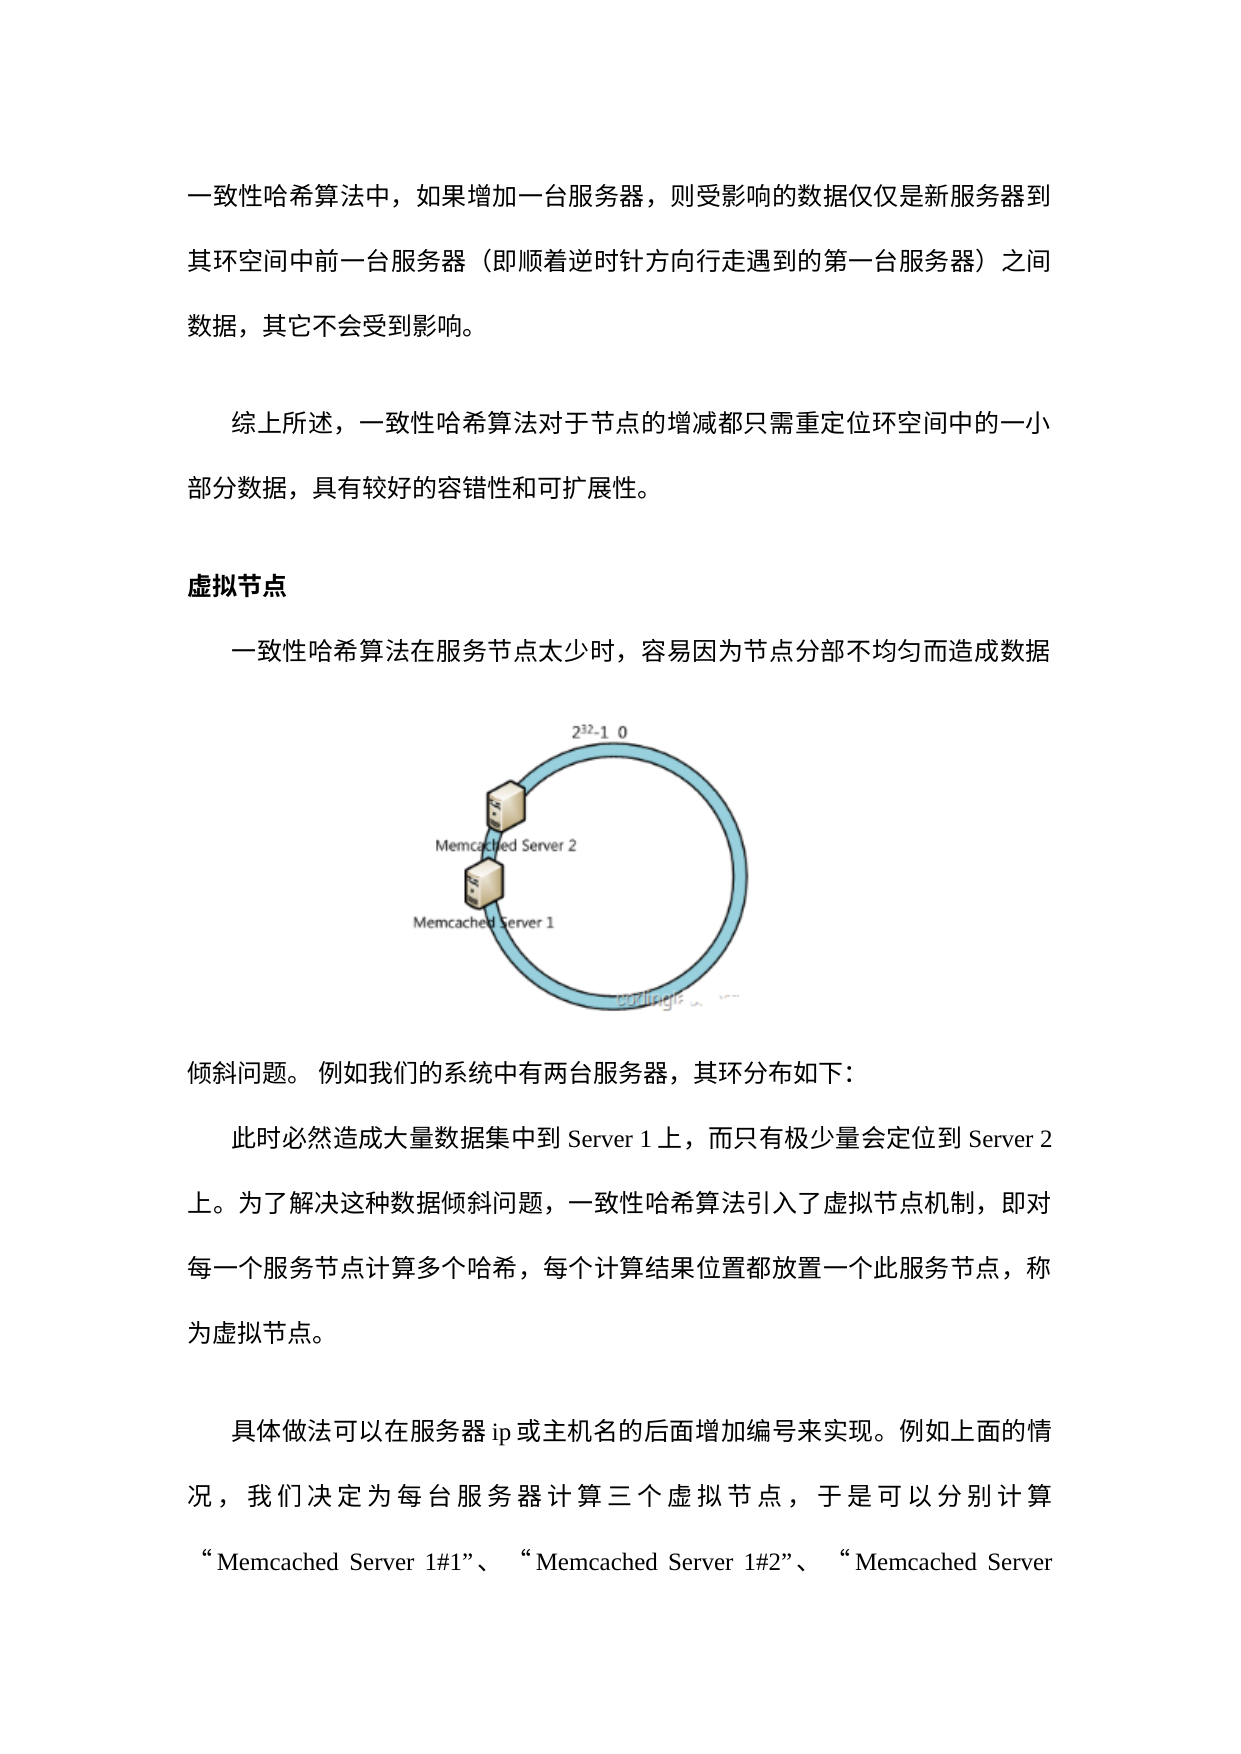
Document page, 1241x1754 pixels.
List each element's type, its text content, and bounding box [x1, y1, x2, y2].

text 综上所述，一致性哈希算法对于节点的增减都只需重定位环空间中的一小部分数据，具有较好的容错性和可扩展性。 [187, 389, 1053, 519]
subtitle 虚拟节点 [187, 552, 1053, 617]
picture [410, 717, 830, 1022]
text 此时A、D、C不受影响，只有B需要重定位到新的Server 4。一般的，在一致性哈希算法中，如果增加一台服务器，则受影响的数据仅仅是新服务器到其环空间中前一台服务器（即顺着逆时针方向行走遇到的第一台服务器）之间数据，其它不会受到影响。 [187, 162, 1053, 357]
text 此时必然造成大量数据集中到Server 1上，而只有极少量会定位到Server 2上。为了解决这种数据倾斜问题，一致性哈希算法引入了虚拟节点机制，即对每一个服务节点计算多个哈希，每个计算结果位置都放置一个此服务节点，称为虚拟节点。 [187, 1104, 1053, 1364]
